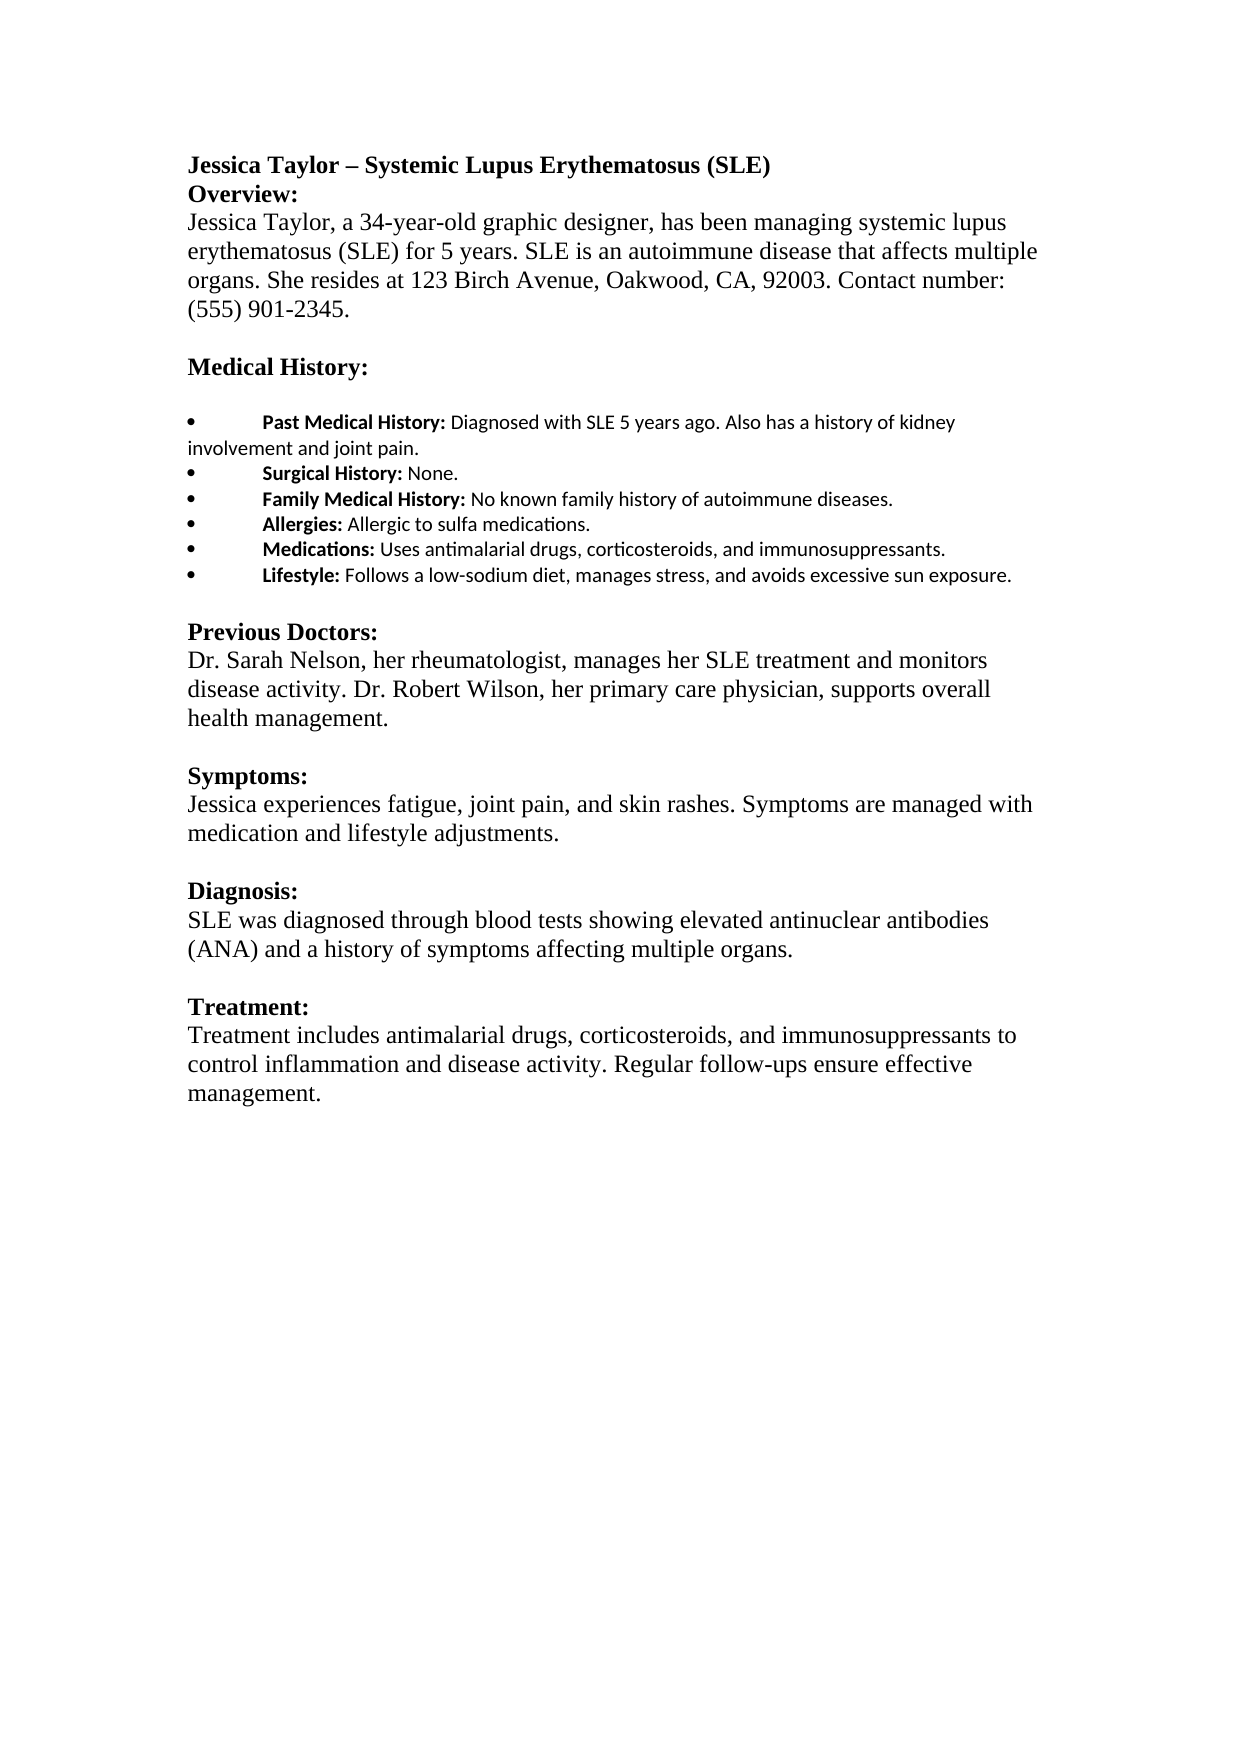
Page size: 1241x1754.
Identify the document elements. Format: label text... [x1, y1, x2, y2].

list Past Medical History: Diagnosed with SLE 5 years ago. Also has a history of kidney involvement and joint pain. [187, 409, 1053, 460]
text Symptoms: Jessica experiences fatigue, joint pain, and skin rashes. Symptoms are managed with medication and lifestyle adjustments. [187, 761, 1053, 847]
list Medications: Uses antimalarial drugs, corticosteroids, and immunosuppressants. [187, 537, 1053, 562]
list Lifestyle: Follows a low-sodium diet, manages stress, and avoids excessive sun exposure. [187, 562, 1053, 587]
list Surgical History: None. [187, 460, 1053, 486]
text Diagnosis: SLE was diagnosed through blood tests showing elevated antinuclear antibodies (ANA) and a history of symptoms affecting multiple organs. [187, 876, 1053, 962]
text Previous Doctors: Dr. Sarah Nelson, her rheumatologist, manages her SLE treatment and monitors disease activity. Dr. Robert Wilson, her primary care physician, supports overall health management. [187, 617, 1053, 732]
text Treatment: Treatment includes antimalarial drugs, corticosteroids, and immunosuppressants to control inflammation and disease activity. Regular follow-ups ensure effective management. [187, 992, 1053, 1107]
text Medical History: [187, 352, 1053, 380]
text Jessica Taylor – Systemic Lupus Erythematosus (SLE) Overview: Jessica Taylor, a 34-year-old graphic designer, has been managing systemic lupus erythematosus (SLE) for 5 years. SLE is an autoimmune disease that affects multiple organs. She resides at 123 Birch Avenue, Oakwood, CA, 92003. Contact number: (555) 901-2345. [187, 150, 1053, 322]
list Family Medical History: No known family history of autoimmune diseases. [187, 486, 1053, 511]
list Allergies: Allergic to sulfa medications. [187, 511, 1053, 537]
